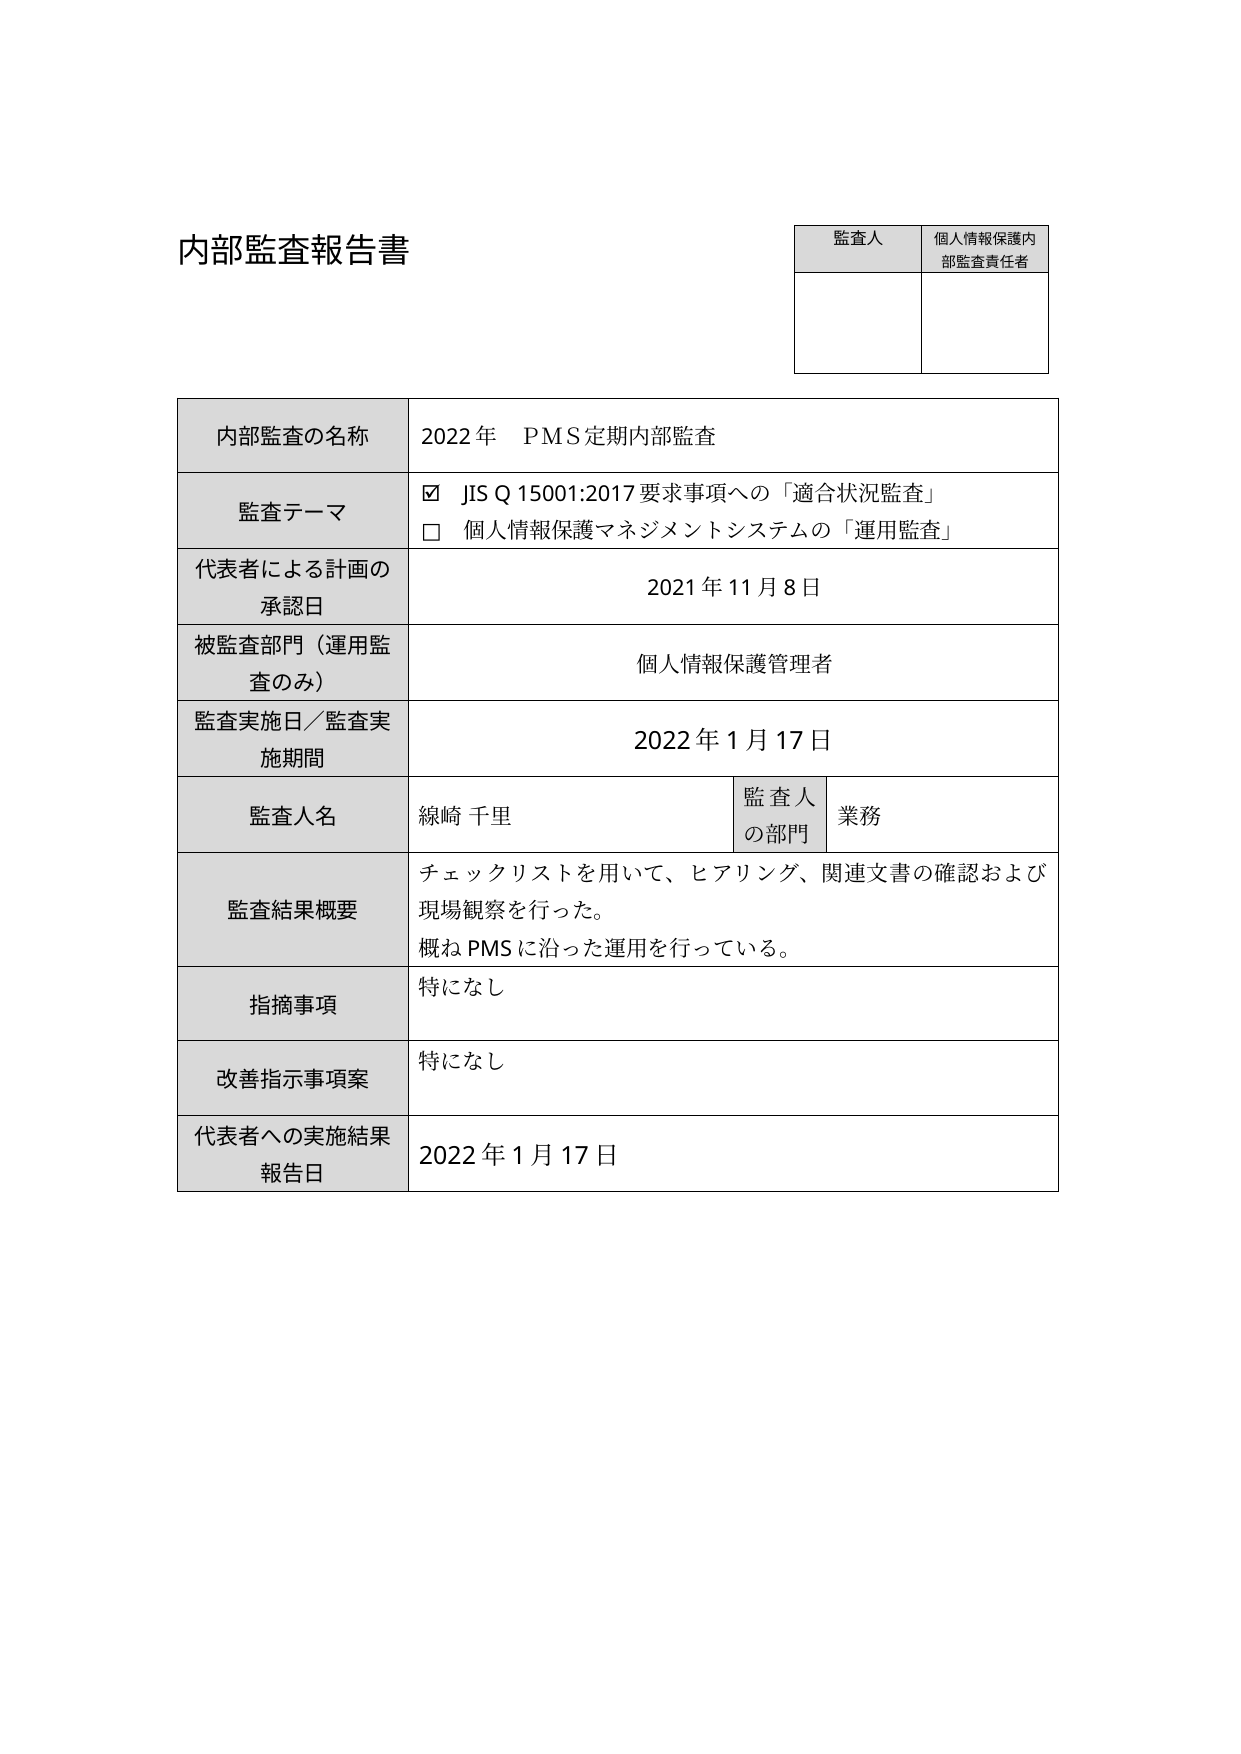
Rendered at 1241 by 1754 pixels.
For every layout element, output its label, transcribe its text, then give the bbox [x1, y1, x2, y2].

table_cell 監査人名 [178, 777, 408, 852]
table_cell 指摘事項 [178, 967, 408, 1040]
text 内部監査報告書 [177, 210, 1063, 285]
table_cell 監査実施日／監査実施期間 [178, 701, 408, 776]
table_cell [795, 273, 921, 373]
table_cell 監査テーマ [178, 473, 408, 548]
table_header 内部監査の名称 [178, 399, 408, 472]
table_cell 業務 [827, 777, 1058, 852]
table_cell 監査人の部門 [734, 777, 826, 852]
table_header 2022年 ＰＭＳ定期内部監査 [409, 399, 1058, 472]
table_cell [922, 273, 1048, 373]
table_header 個人情報保護内部監査責任者 [922, 226, 1048, 272]
table_cell チェックリストを用いて、ヒアリング、関連文書の確認および現場観察を行った。 概ねPMSに沿った運用を行っている。 [409, 853, 1058, 966]
table_cell 監査結果概要 [178, 853, 408, 966]
table_cell 2022年1月17日 [409, 1116, 1058, 1191]
table_cell 特になし [409, 967, 1058, 1040]
table_cell 改善指示事項案 [178, 1041, 408, 1115]
table_cell 2021年11月8日 [409, 549, 1058, 624]
table_cell 特になし [409, 1041, 1058, 1115]
table_cell 個人情報保護管理者 [409, 625, 1058, 700]
table_cell 線崎 千里 [409, 777, 733, 852]
table_cell 被監査部門（運用監査のみ） [178, 625, 408, 700]
table_header 監査人 [795, 226, 921, 272]
table_cell JIS Q 15001:2017要求事項への「適合状況監査」 □ 個人情報保護マネジメントシステムの「運用監査」 [409, 473, 1058, 548]
table_cell 代表者による計画の承認日 [178, 549, 408, 624]
table_cell 代表者への実施結果報告日 [178, 1116, 408, 1191]
table_cell 2022年1月17日 [409, 701, 1058, 776]
